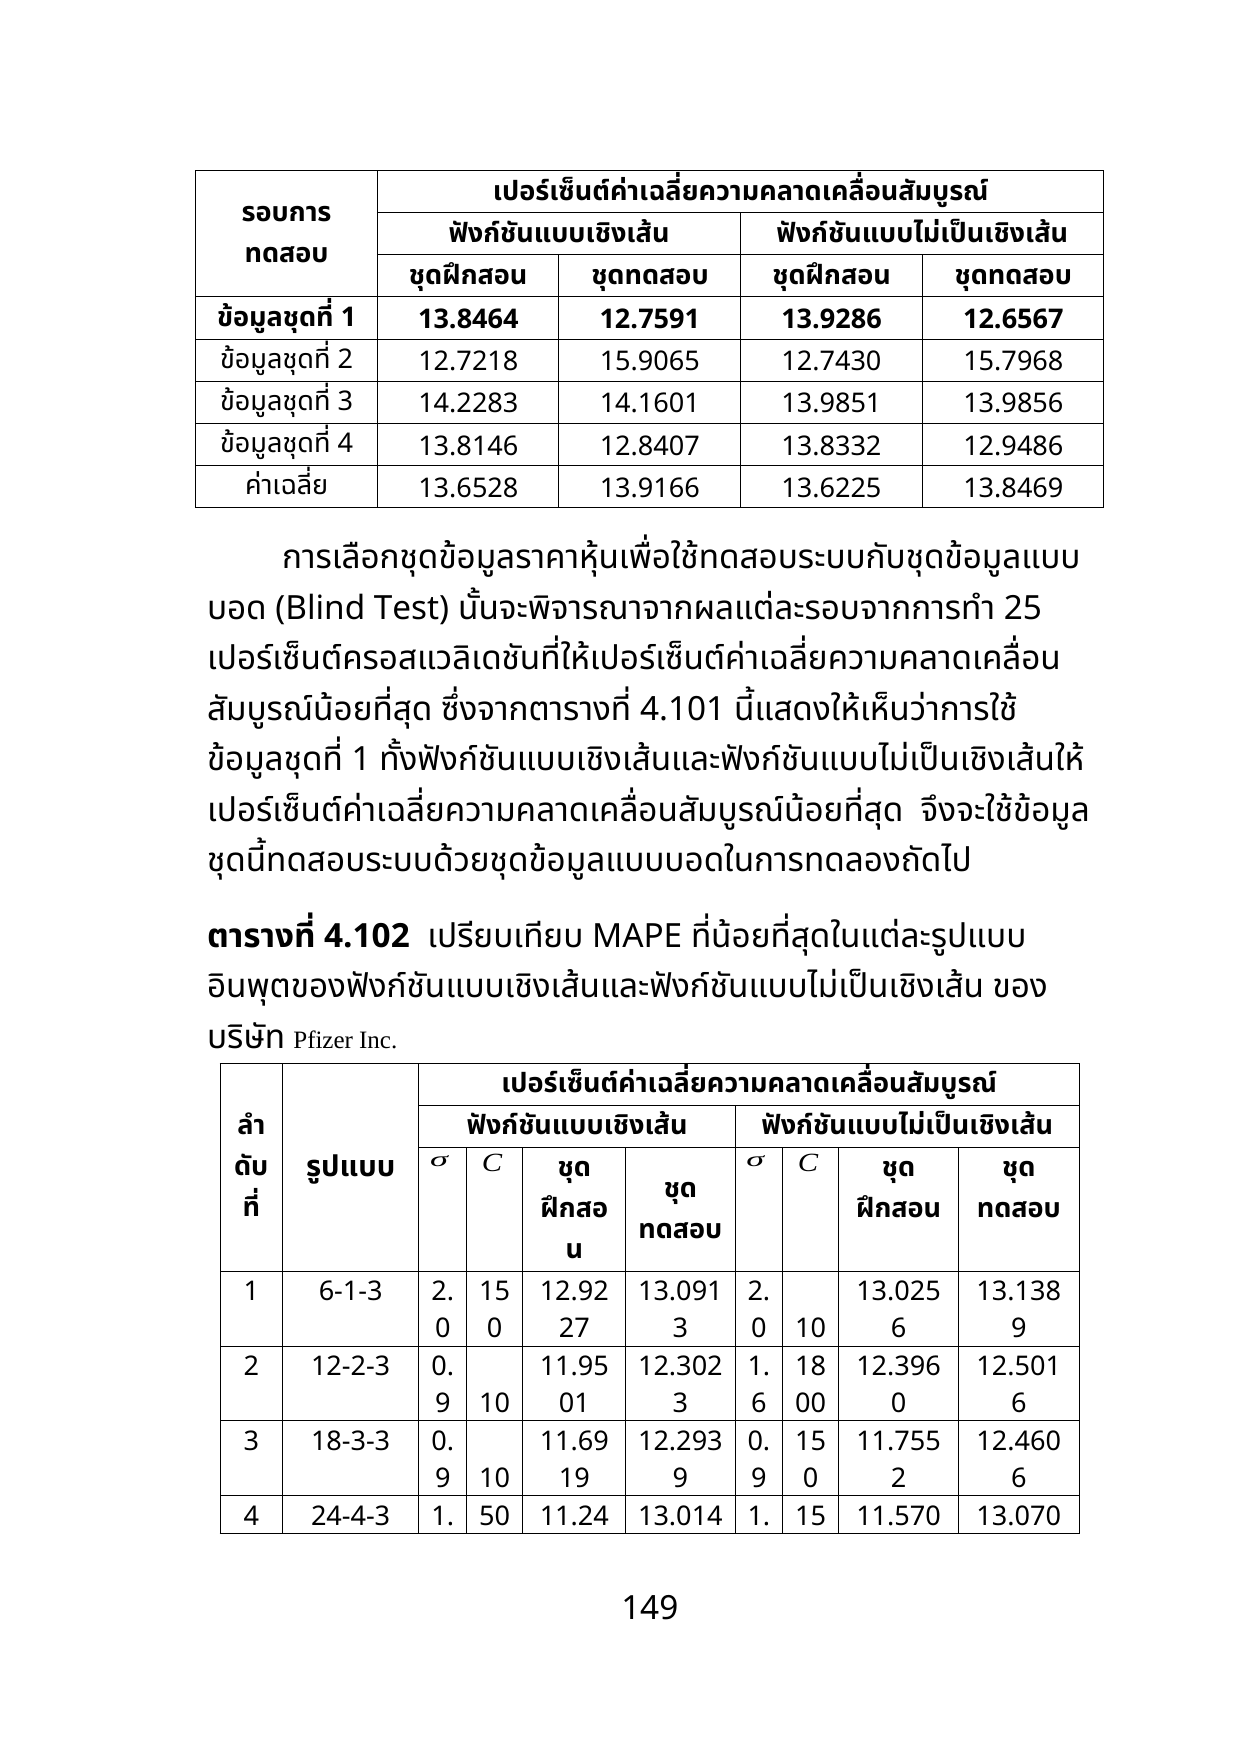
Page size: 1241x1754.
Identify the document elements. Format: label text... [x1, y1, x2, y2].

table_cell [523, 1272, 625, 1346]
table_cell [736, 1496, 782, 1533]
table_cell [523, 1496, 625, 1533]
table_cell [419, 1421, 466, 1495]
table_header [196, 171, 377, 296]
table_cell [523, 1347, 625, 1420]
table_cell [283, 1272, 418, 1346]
text ตารางที่ 4.102 เปรียบเทียบ MAPE ที่น้อยที่สุดในแต่ละรูปแบบอินพุตของฟังก์ชันแบบเชิงเส้นและฟังก์ชันแบบไม่เป็นเชิงเส้น ของบริษัท Pfizer Inc. [207, 912, 1092, 1063]
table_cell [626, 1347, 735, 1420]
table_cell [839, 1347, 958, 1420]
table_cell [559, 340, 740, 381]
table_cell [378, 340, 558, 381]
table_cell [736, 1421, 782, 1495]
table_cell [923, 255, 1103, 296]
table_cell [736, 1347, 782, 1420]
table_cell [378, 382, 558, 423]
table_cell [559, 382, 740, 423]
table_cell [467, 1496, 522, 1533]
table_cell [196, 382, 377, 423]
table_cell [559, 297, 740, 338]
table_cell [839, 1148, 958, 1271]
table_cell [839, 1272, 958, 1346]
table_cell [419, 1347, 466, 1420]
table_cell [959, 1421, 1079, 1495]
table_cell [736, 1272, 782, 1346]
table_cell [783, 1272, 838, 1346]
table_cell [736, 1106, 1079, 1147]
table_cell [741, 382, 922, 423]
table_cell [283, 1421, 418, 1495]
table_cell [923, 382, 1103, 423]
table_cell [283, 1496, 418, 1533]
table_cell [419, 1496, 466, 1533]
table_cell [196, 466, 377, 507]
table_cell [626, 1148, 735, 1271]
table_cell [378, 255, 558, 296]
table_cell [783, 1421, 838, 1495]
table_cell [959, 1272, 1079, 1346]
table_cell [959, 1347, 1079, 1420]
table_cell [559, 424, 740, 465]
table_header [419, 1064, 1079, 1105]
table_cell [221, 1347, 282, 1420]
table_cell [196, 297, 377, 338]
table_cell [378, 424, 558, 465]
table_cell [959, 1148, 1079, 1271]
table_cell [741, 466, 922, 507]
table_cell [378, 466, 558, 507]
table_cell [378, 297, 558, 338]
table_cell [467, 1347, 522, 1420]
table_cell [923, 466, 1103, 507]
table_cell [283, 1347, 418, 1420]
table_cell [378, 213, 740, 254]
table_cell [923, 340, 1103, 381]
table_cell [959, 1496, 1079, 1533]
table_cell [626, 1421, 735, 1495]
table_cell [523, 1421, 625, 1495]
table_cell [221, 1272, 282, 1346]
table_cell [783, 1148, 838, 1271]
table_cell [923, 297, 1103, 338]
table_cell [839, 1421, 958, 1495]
text การเลือกชุดข้อมูลราคาหุ้นเพื่อใช้ทดสอบระบบกับชุดข้อมูลแบบบอด (Blind Test) นั้นจะพิจารณาจากผลแต่ละรอบจากการทำ 25 เปอร์เซ็นต์ครอสแวลิเดชันที่ให้เปอร์เซ็นต์ค่าเฉลี่ยความคลาดเคลื่อนสัมบูรณ์น้อยที่สุด ซึ่งจากตารางที่ 4.101 นี้แสดงให้เห็นว่าการใช้ข้อมูลชุดที่ 1 ทั้งฟังก์ชันแบบเชิงเส้นและฟังก์ชันแบบไม่เป็นเชิงเส้นให้เปอร์เซ็นต์ค่าเฉลี่ยความคลาดเคลื่อนสัมบูรณ์น้อยที่สุด จึงจะใช้ข้อมูลชุดนี้ทดสอบระบบด้วยชุดข้อมูลแบบบอดในการทดลองถัดไป [207, 533, 1092, 887]
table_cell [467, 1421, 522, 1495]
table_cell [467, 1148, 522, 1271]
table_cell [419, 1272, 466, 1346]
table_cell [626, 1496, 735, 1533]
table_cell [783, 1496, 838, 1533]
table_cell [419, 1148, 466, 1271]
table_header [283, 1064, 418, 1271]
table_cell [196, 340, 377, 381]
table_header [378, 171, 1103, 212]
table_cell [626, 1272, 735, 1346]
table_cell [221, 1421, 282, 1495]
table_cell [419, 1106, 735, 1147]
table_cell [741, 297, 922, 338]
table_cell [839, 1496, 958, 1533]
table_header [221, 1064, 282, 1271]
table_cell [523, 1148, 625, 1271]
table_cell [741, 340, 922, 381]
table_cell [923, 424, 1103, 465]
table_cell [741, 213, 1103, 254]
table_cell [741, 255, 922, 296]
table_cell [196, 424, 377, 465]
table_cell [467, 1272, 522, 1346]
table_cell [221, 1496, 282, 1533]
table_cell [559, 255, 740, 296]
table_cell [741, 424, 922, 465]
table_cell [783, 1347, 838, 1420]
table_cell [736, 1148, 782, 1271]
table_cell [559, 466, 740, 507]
